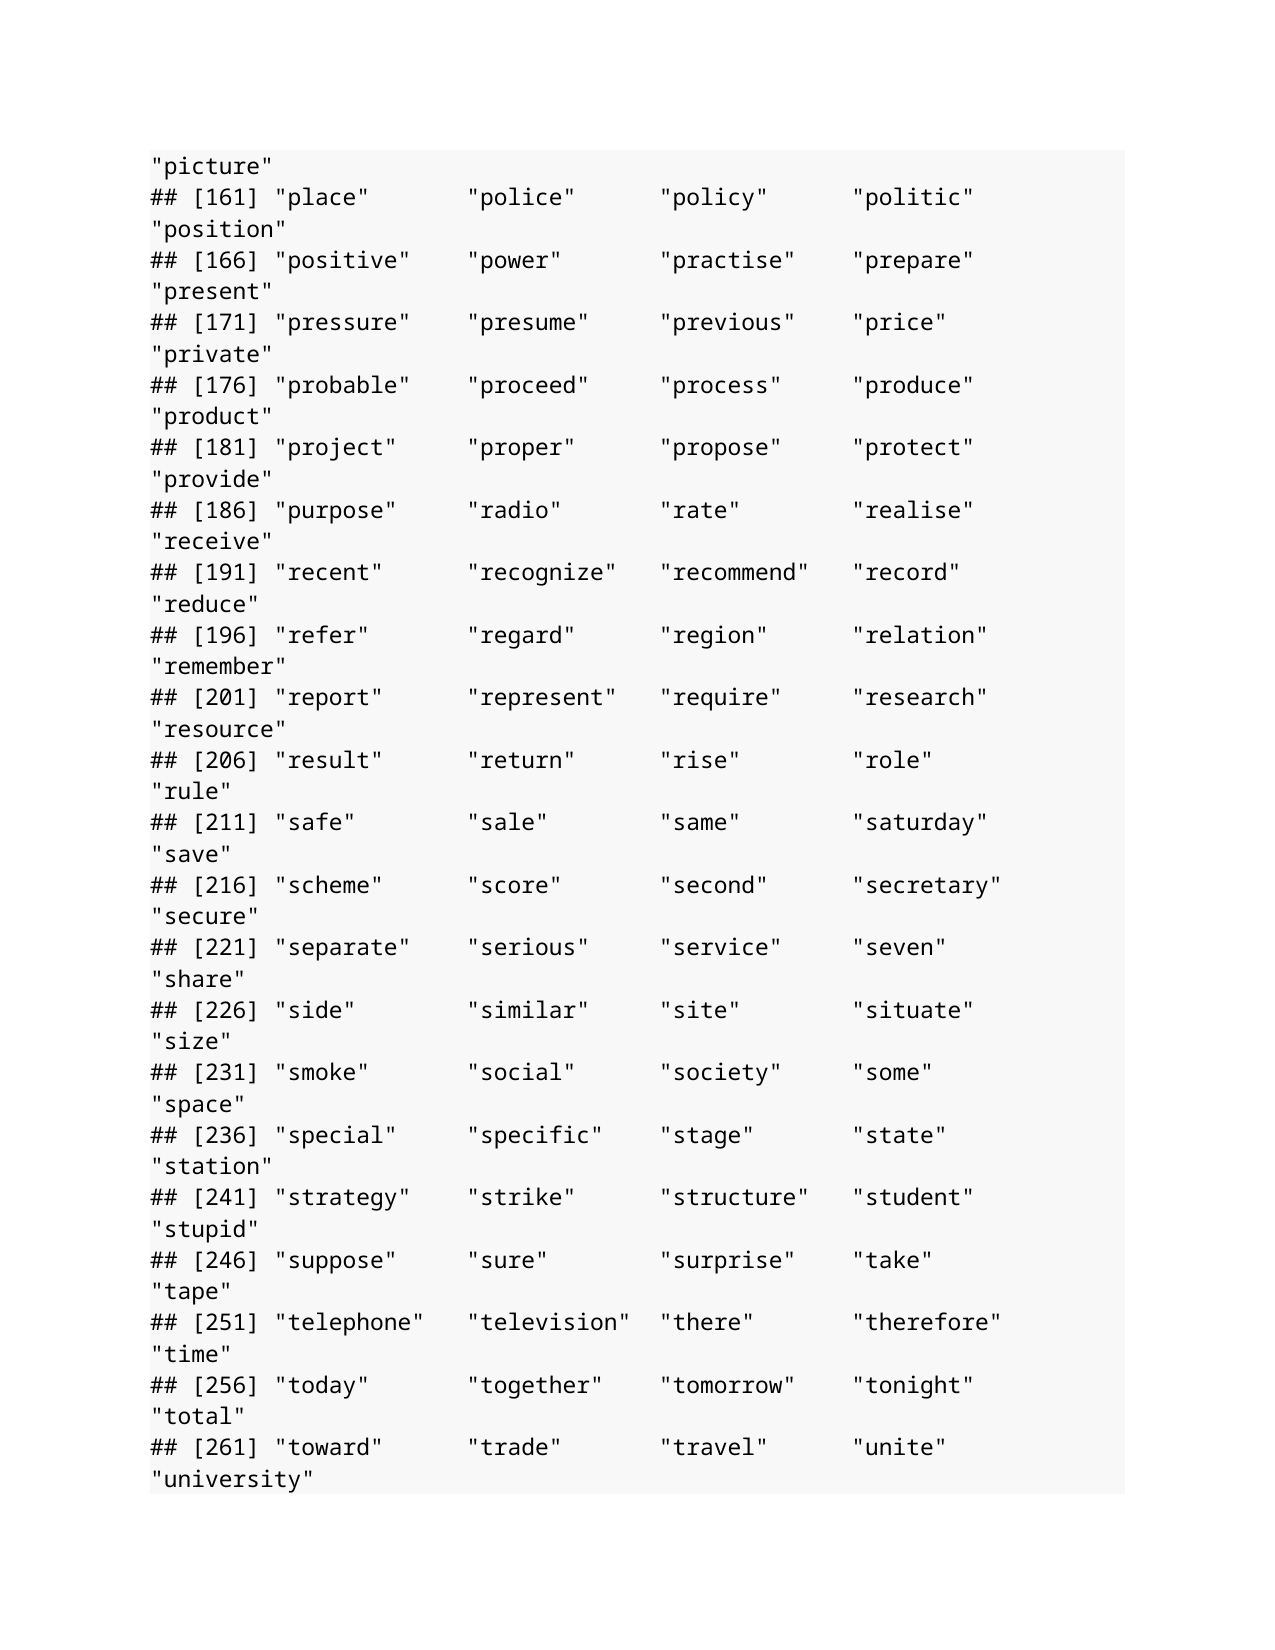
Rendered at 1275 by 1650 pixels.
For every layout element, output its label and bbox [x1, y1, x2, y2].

text [150, 150, 1125, 1494]
